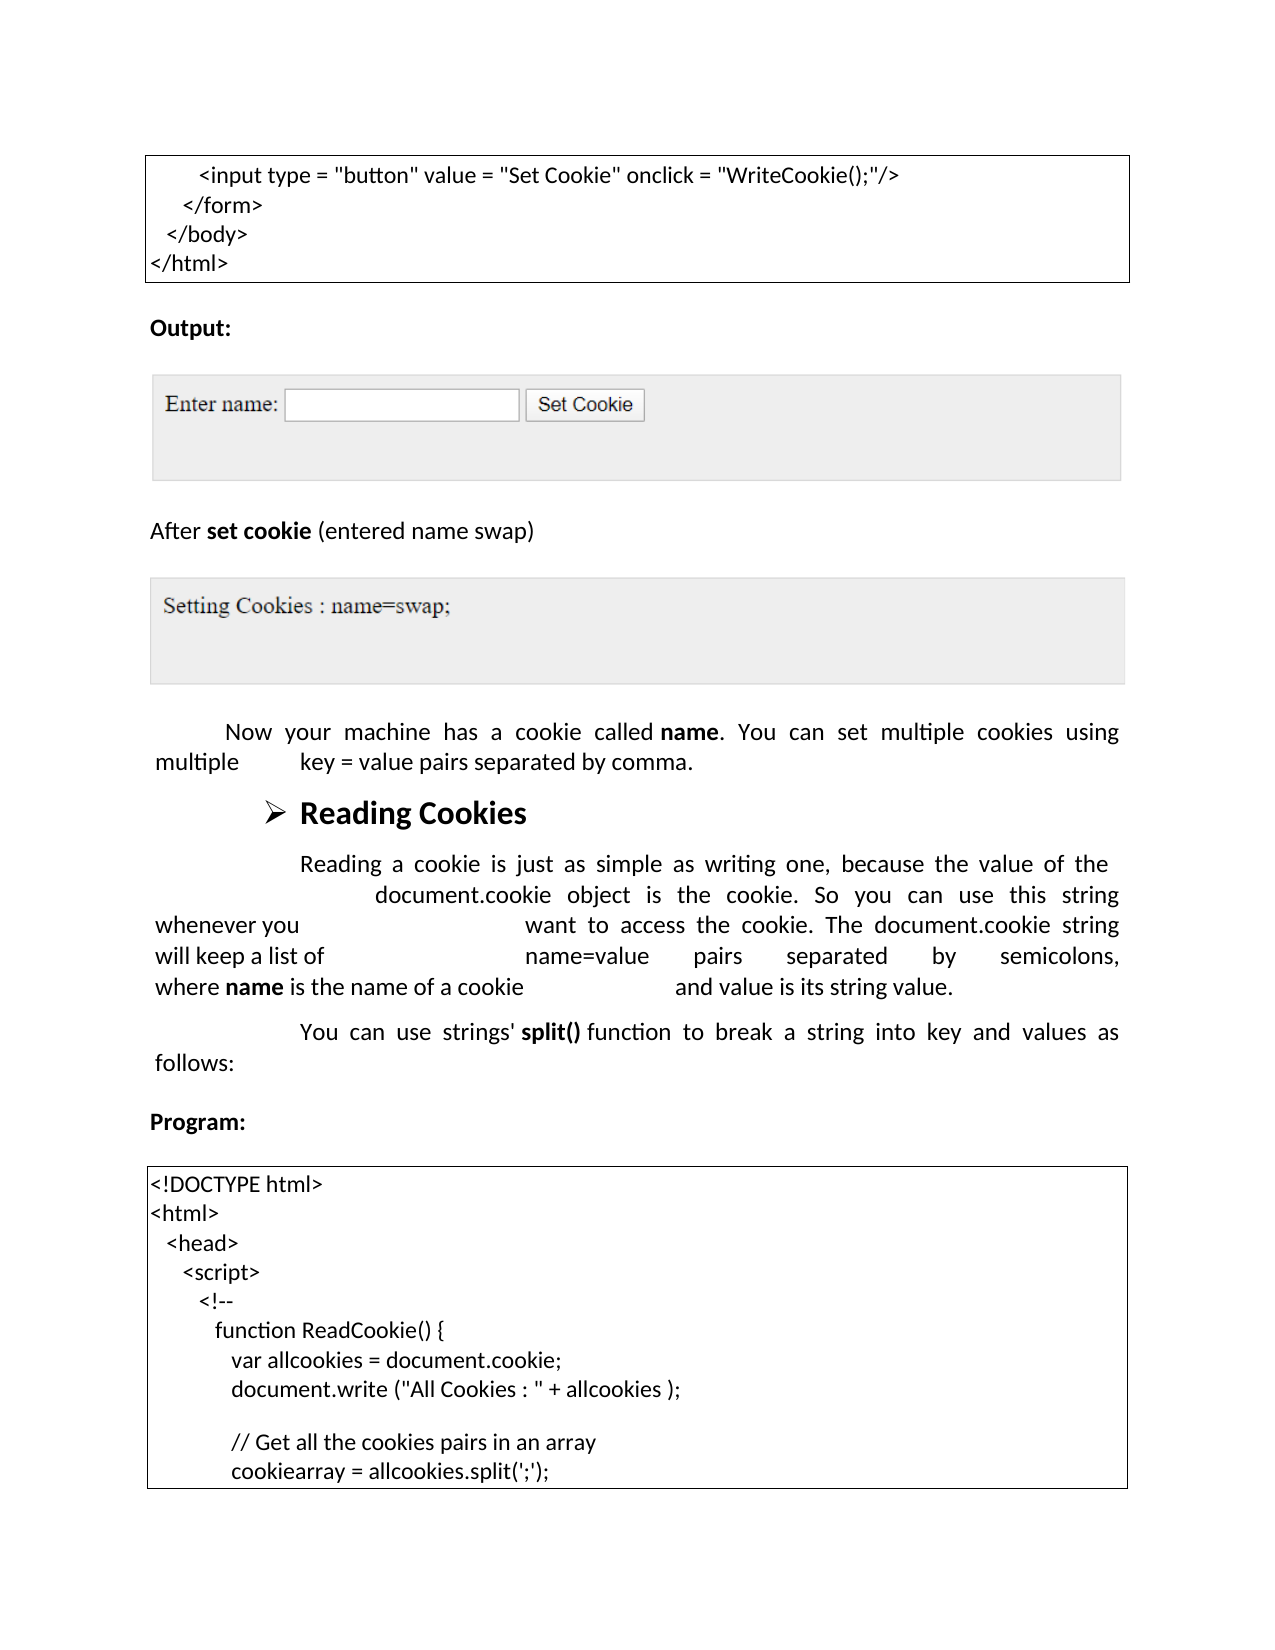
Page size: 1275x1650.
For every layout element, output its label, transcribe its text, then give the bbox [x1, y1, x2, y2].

text document.write ("All Cookies : " + allcookies ); [150, 1374, 1125, 1403]
subtitle Program: [150, 1106, 1125, 1137]
picture [150, 371, 1125, 487]
text cookiearray = allcookies.split(';'); [148, 1453, 1127, 1488]
subtitle After set cookie (entered name swap) [150, 515, 1125, 546]
text </html> [146, 243, 1129, 282]
text <head> [150, 1228, 1125, 1257]
text Reading a cookie is just as simple as writing one, because the value of the document.cookie object is the cookie. So you can use this string whenever you want to access the cookie. The document.cookie string will keep a list of name=value pairs separated by semicolons, where name is the name of a cookie and value is its string value. [155, 848, 1120, 1001]
subtitle Reading Cookies [262, 792, 1125, 833]
text <!DOCTYPE html> [148, 1167, 1127, 1198]
text </form> [150, 190, 1125, 219]
subtitle Output: [150, 312, 1125, 342]
text <!-- [150, 1286, 1125, 1316]
picture [150, 575, 1125, 687]
text // Get all the cookies pairs in an array [150, 1427, 1125, 1453]
text function ReadCookie() { [150, 1316, 1125, 1345]
text <input type = "button" value = "Set Cookie" onclick = "WriteCookie();"/> [146, 156, 1129, 190]
text <html> [150, 1198, 1125, 1228]
text You can use strings' split() function to break a string into key and values as follows: [155, 1016, 1120, 1077]
text </body> [150, 219, 1125, 243]
text var allcookies = document.cookie; [150, 1345, 1125, 1374]
text <script> [150, 1257, 1125, 1286]
text Now your machine has a cookie called name. You can set multiple cookies using multiple key = value pairs separated by comma. [155, 716, 1120, 777]
